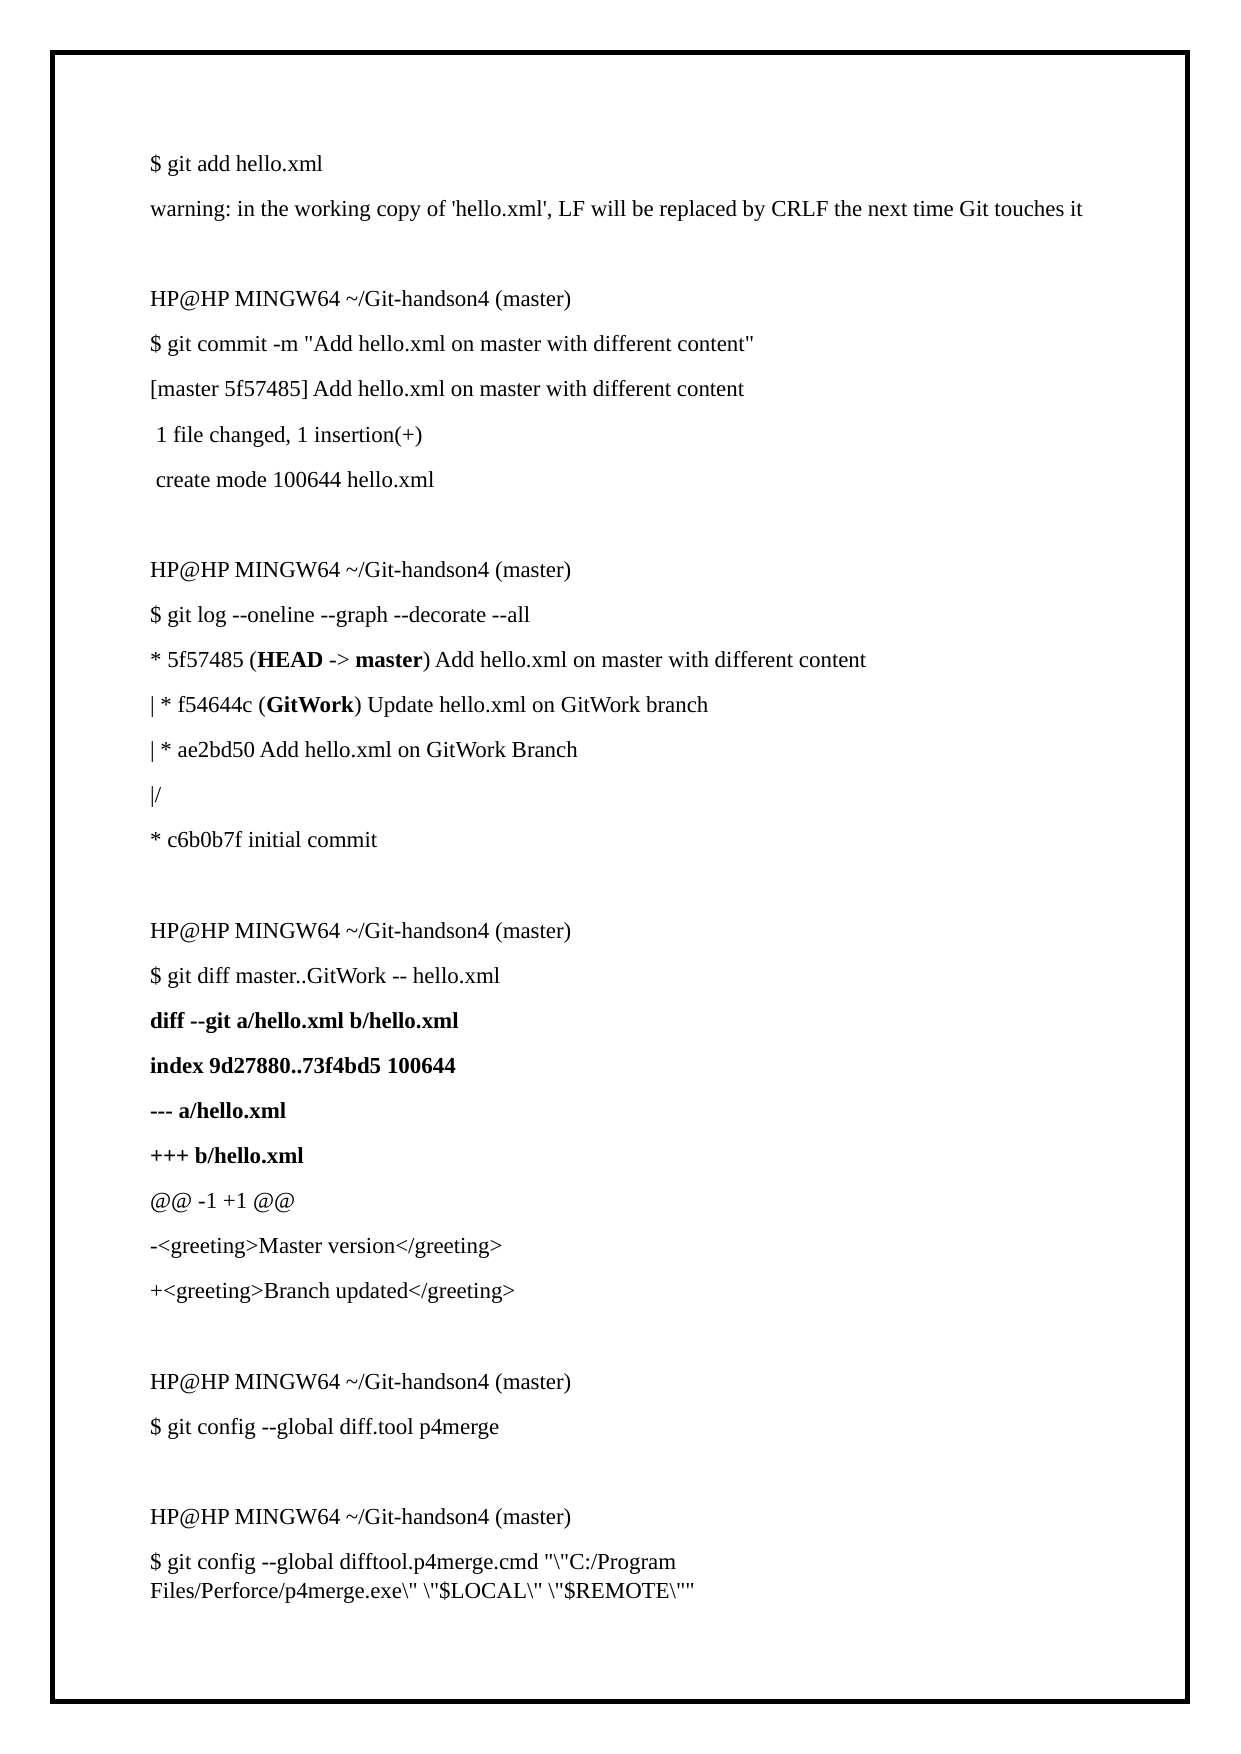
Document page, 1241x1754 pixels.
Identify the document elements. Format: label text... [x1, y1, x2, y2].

text $ git log --oneline --graph --decorate --all [150, 601, 1090, 627]
text HP@HP MINGW64 ~/Git-handson4 (master) [150, 1503, 1090, 1529]
text * 5f57485 (HEAD -> master) Add hello.xml on master with different content [150, 646, 1090, 672]
text |/ [150, 781, 1090, 808]
text | * f54644c (GitWork) Update hello.xml on GitWork branch [150, 691, 1090, 718]
text $ git config --global diff.tool p4merge [150, 1413, 1090, 1439]
text +<greeting>Branch updated</greeting> [150, 1278, 1090, 1304]
text $ git commit -m "Add hello.xml on master with different content" [150, 330, 1090, 357]
text diff --git a/hello.xml b/hello.xml [150, 1007, 1090, 1033]
text * c6b0b7f initial commit [150, 827, 1090, 853]
text HP@HP MINGW64 ~/Git-handson4 (master) [150, 1368, 1090, 1394]
text +++ b/hello.xml [150, 1142, 1090, 1169]
text -<greeting>Master version</greeting> [150, 1232, 1090, 1259]
text create mode 100644 hello.xml [150, 466, 1090, 492]
text @@ -1 +1 @@ [150, 1187, 1090, 1214]
text HP@HP MINGW64 ~/Git-handson4 (master) [150, 917, 1090, 943]
text index 9d27880..73f4bd5 100644 [150, 1052, 1090, 1078]
text HP@HP MINGW64 ~/Git-handson4 (master) [150, 556, 1090, 582]
text --- a/hello.xml [150, 1097, 1090, 1123]
text 1 file changed, 1 insertion(+) [150, 421, 1090, 447]
text $ git add hello.xml [150, 150, 1090, 176]
text | * ae2bd50 Add hello.xml on GitWork Branch [150, 736, 1090, 763]
text $ git diff master..GitWork -- hello.xml [150, 962, 1090, 988]
text [master 5f57485] Add hello.xml on master with different content [150, 376, 1090, 402]
text warning: in the working copy of 'hello.xml', LF will be replaced by CRLF the next time Git touches it [150, 195, 1090, 221]
text HP@HP MINGW64 ~/Git-handson4 (master) [150, 285, 1090, 312]
text $ git config --global difftool.p4merge.cmd "\"C:/Program Files/Perforce/p4merge.exe\" \"$LOCAL\" \"$REMOTE\"" [150, 1548, 1090, 1603]
